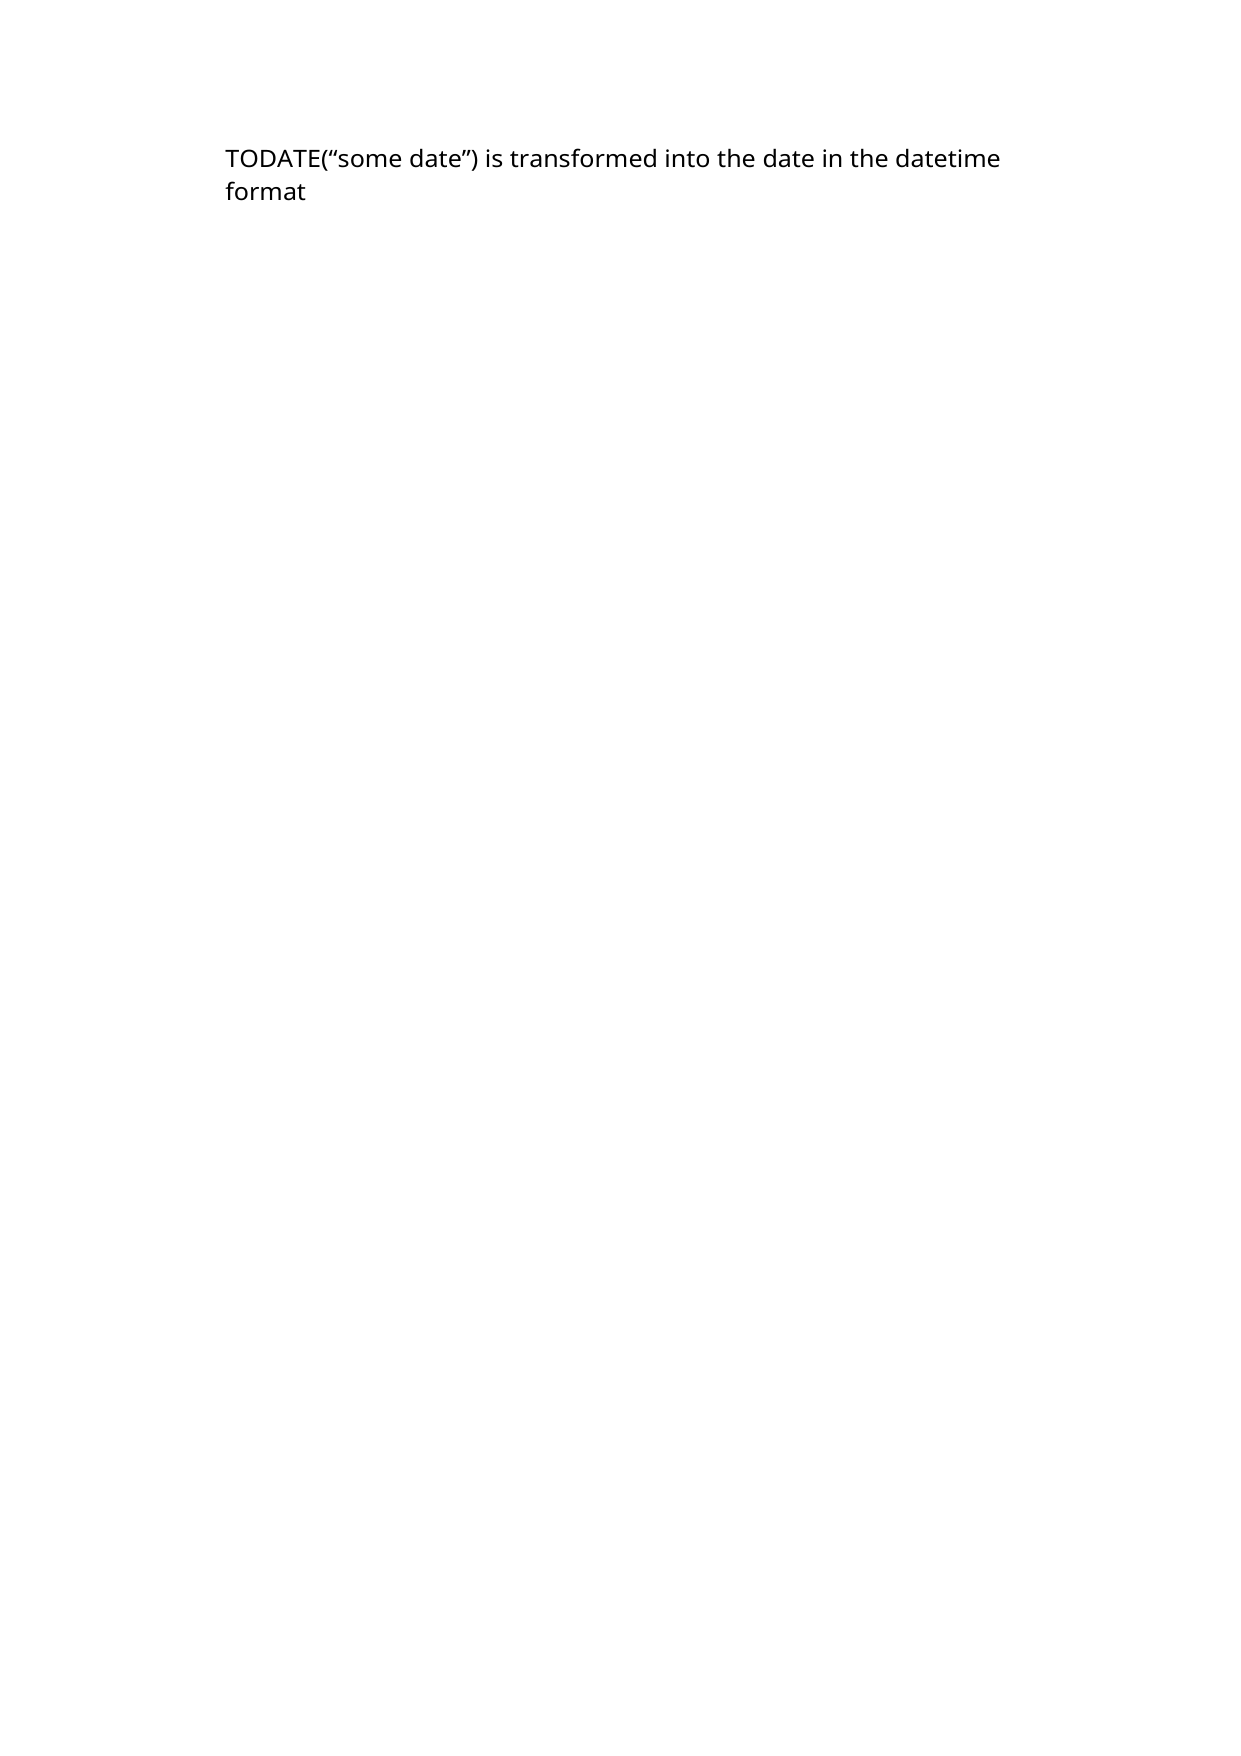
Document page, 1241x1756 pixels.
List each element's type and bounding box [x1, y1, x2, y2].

list [187, 142, 1068, 208]
